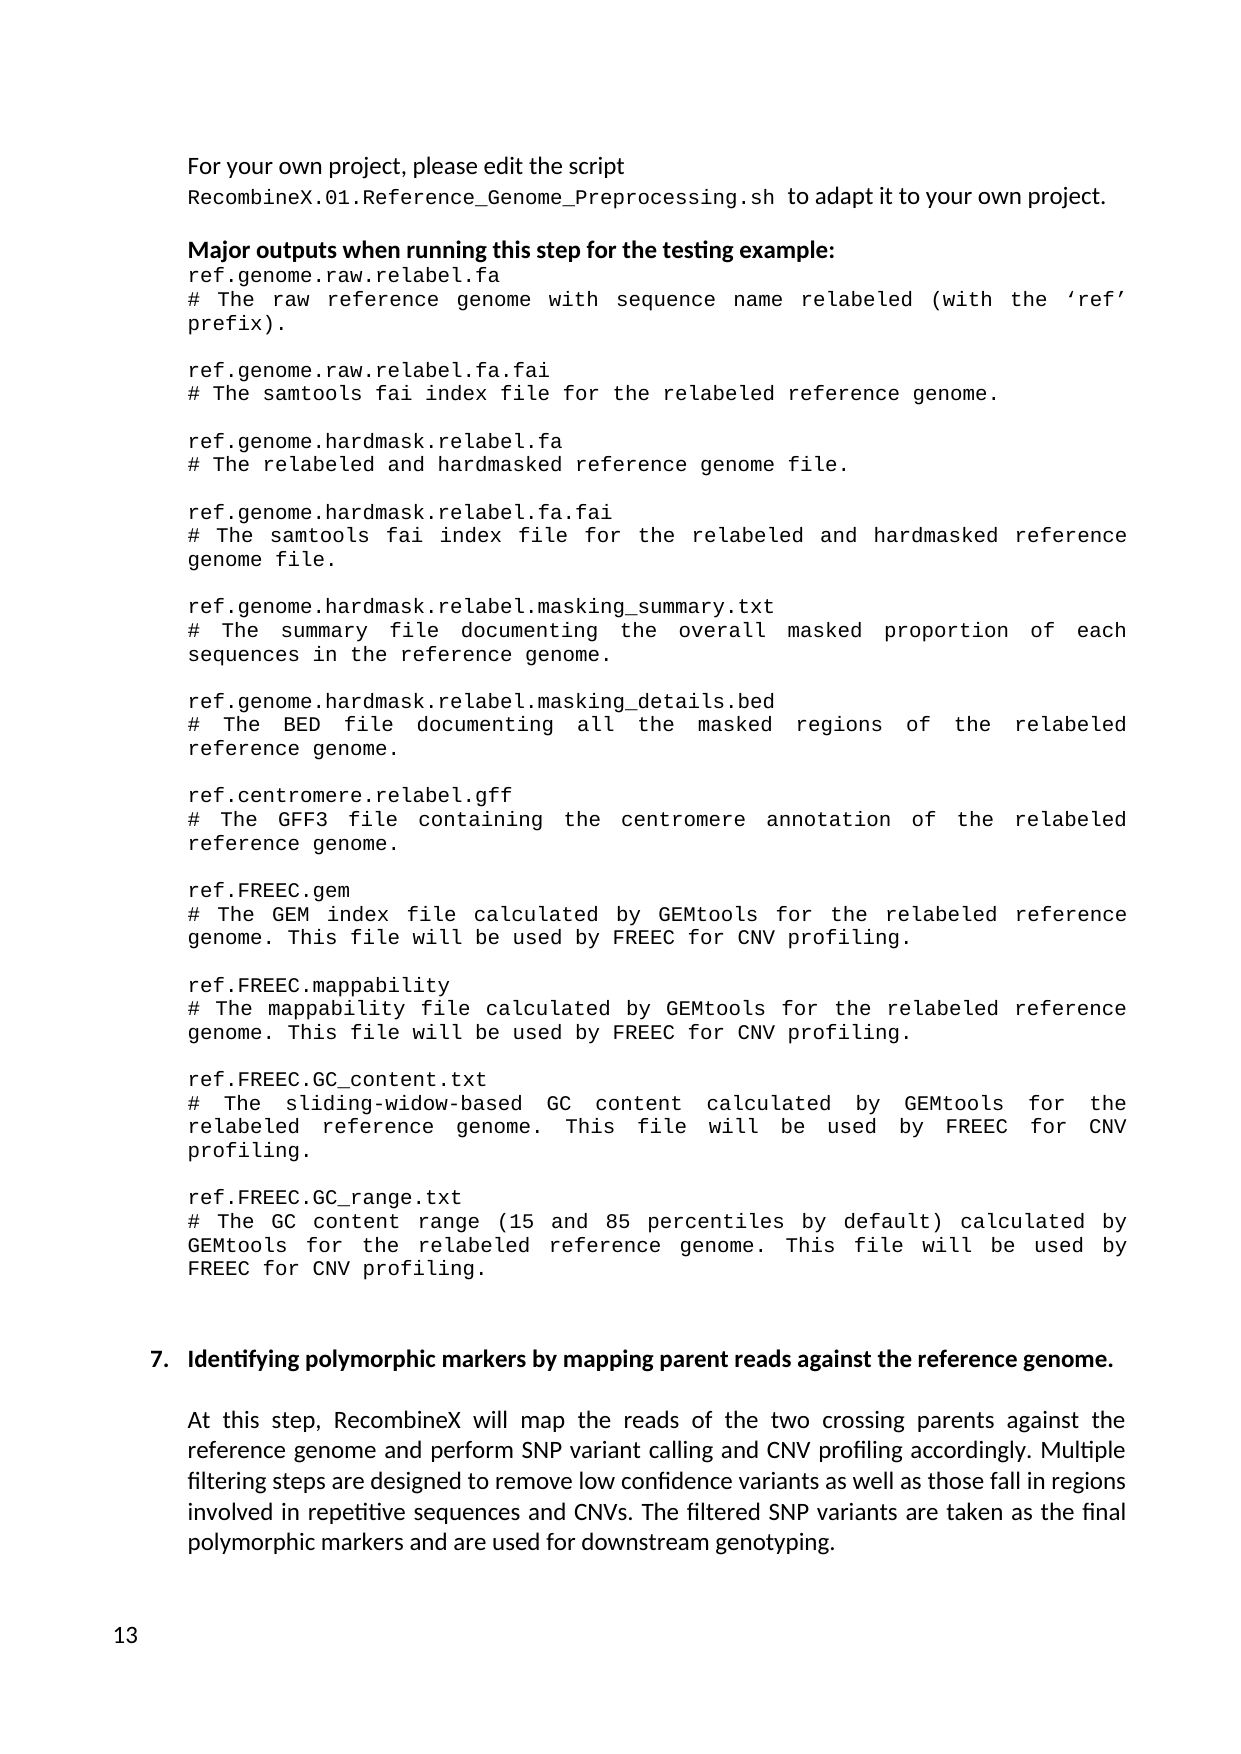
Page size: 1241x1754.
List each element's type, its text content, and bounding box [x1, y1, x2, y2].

list ref.FREEC.GC_content.txt [187, 1069, 1128, 1093]
list # The GEM index file calculated by GEMtools for the relabeled reference genome. This file will be used by FREEC for CNV profiling. [187, 904, 1128, 951]
list For your own project, please edit the script RecombineX.01.Reference_Genome_Preprocessing.sh to adapt it to your own project. [187, 150, 1128, 211]
list ref.FREEC.mappability [187, 974, 1128, 998]
list # The mappability file calculated by GEMtools for the relabeled reference genome. This file will be used by FREEC for CNV profiling. [187, 998, 1128, 1046]
list ref.FREEC.gem [187, 880, 1128, 904]
list ref.FREEC.GC_range.txt [187, 1187, 1128, 1211]
list # The samtools fai index file for the relabeled and hardmasked reference genome file. [187, 525, 1128, 573]
list ref.genome.hardmask.relabel.fa [187, 431, 1128, 454]
list Major outputs when running this step for the testing example: [187, 235, 1128, 265]
list At this step, RecombineX will map the reads of the two crossing parents against the reference genome and perform SNP variant calling and CNV profiling accordingly. Multiple filtering steps are designed to remove low confidence variants as well as those fall in regions involved in repetitive sequences and CNVs. The filtered SNP variants are taken as the final polymorphic markers and are used for downstream genotyping. [187, 1404, 1128, 1557]
list # The BED file documenting all the masked regions of the relabeled reference genome. [187, 714, 1128, 762]
list ref.genome.raw.relabel.fa.fai [187, 360, 1128, 383]
list # The sliding-widow-based GC content calculated by GEMtools for the relabeled reference genome. This file will be used by FREEC for CNV profiling. [187, 1093, 1128, 1164]
list Identifying polymorphic markers by mapping parent reads against the reference genome. [150, 1343, 1128, 1373]
list # The relabeled and hardmasked reference genome file. [187, 454, 1128, 478]
list # The summary file documenting the overall masked proportion of each sequences in the reference genome. [187, 620, 1128, 667]
list # The samtools fai index file for the relabeled reference genome. [187, 383, 1128, 407]
list # The GFF3 file containing the centromere annotation of the relabeled reference genome. [187, 809, 1128, 856]
list # The GC content range (15 and 85 percentiles by default) calculated by GEMtools for the relabeled reference genome. This file will be used by FREEC for CNV profiling. [187, 1211, 1128, 1282]
list ref.genome.hardmask.relabel.masking_summary.txt [187, 596, 1128, 620]
list ref.centromere.relabel.gff [187, 785, 1128, 809]
list ref.genome.hardmask.relabel.fa.fai [187, 502, 1128, 525]
list ref.genome.raw.relabel.fa # The raw reference genome with sequence name relabeled (with the ‘ref’ prefix). [187, 265, 1128, 336]
list ref.genome.hardmask.relabel.masking_details.bed [187, 691, 1128, 714]
